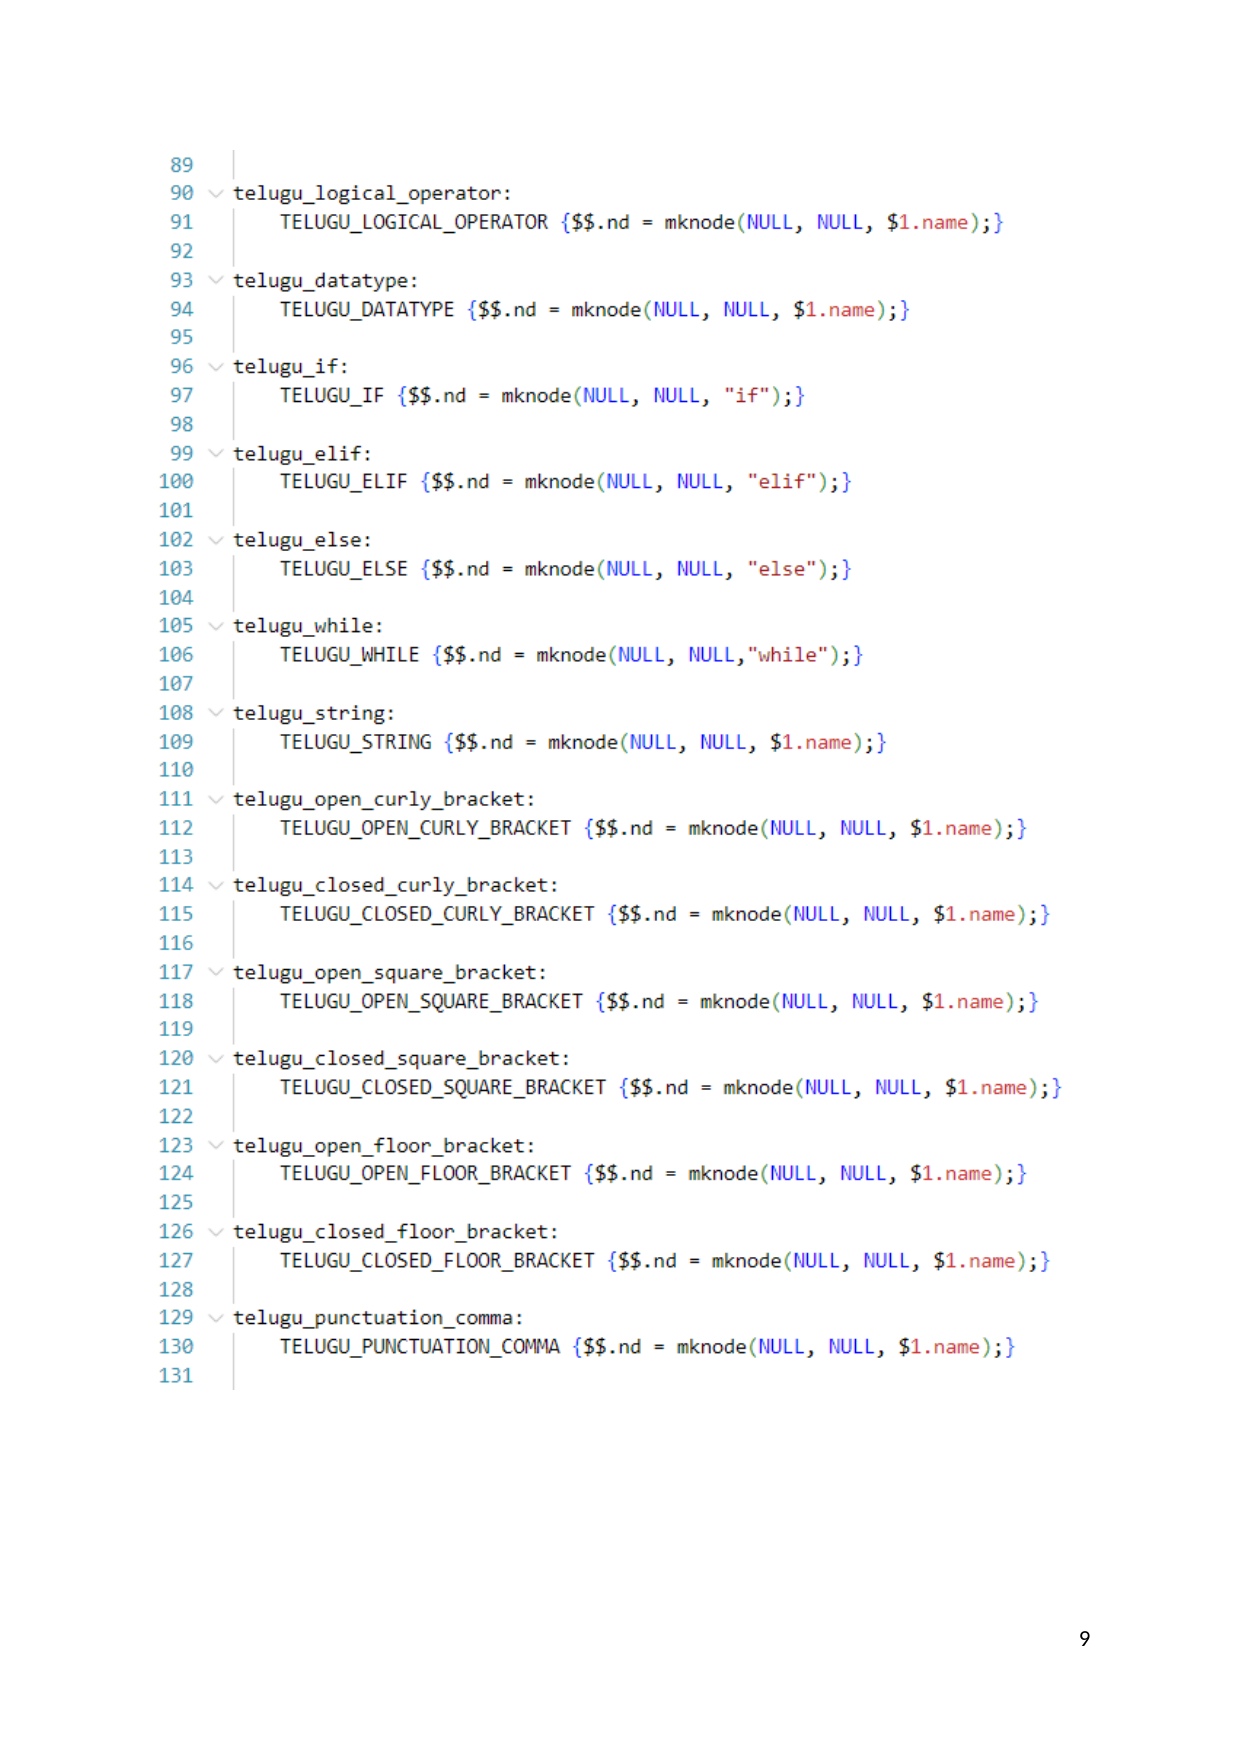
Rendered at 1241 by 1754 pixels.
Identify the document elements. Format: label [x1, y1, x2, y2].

picture [150, 150, 1091, 1390]
